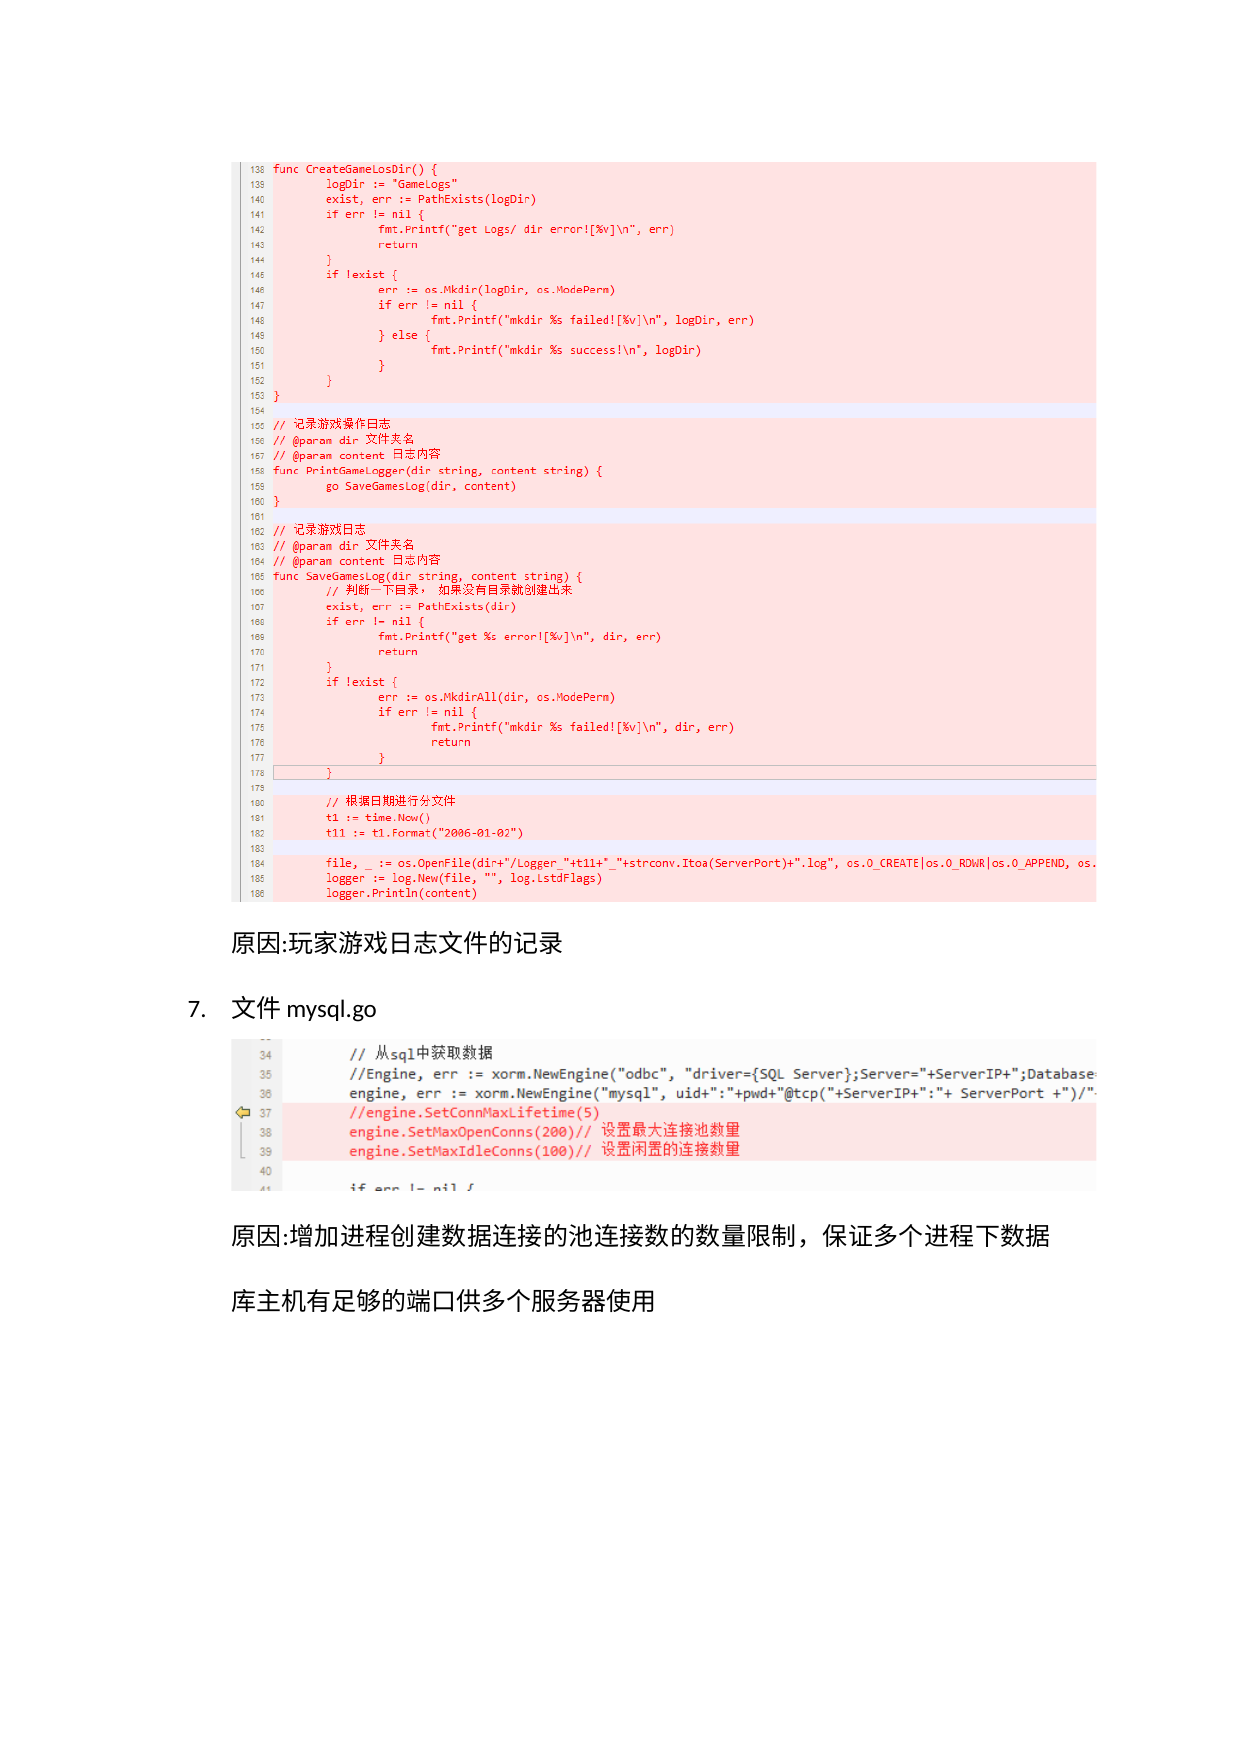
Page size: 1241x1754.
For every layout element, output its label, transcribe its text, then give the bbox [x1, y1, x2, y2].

picture [231, 162, 1097, 902]
list 原因:玩家游戏日志文件的记录 [231, 909, 1053, 974]
list 文件mysql.go [187, 974, 1053, 1039]
picture [231, 1039, 1097, 1191]
list 原因:增加进程创建数据连接的池连接数的数量限制，保证多个进程下数据库主机有足够的端口供多个服务器使用 [231, 1202, 1053, 1332]
